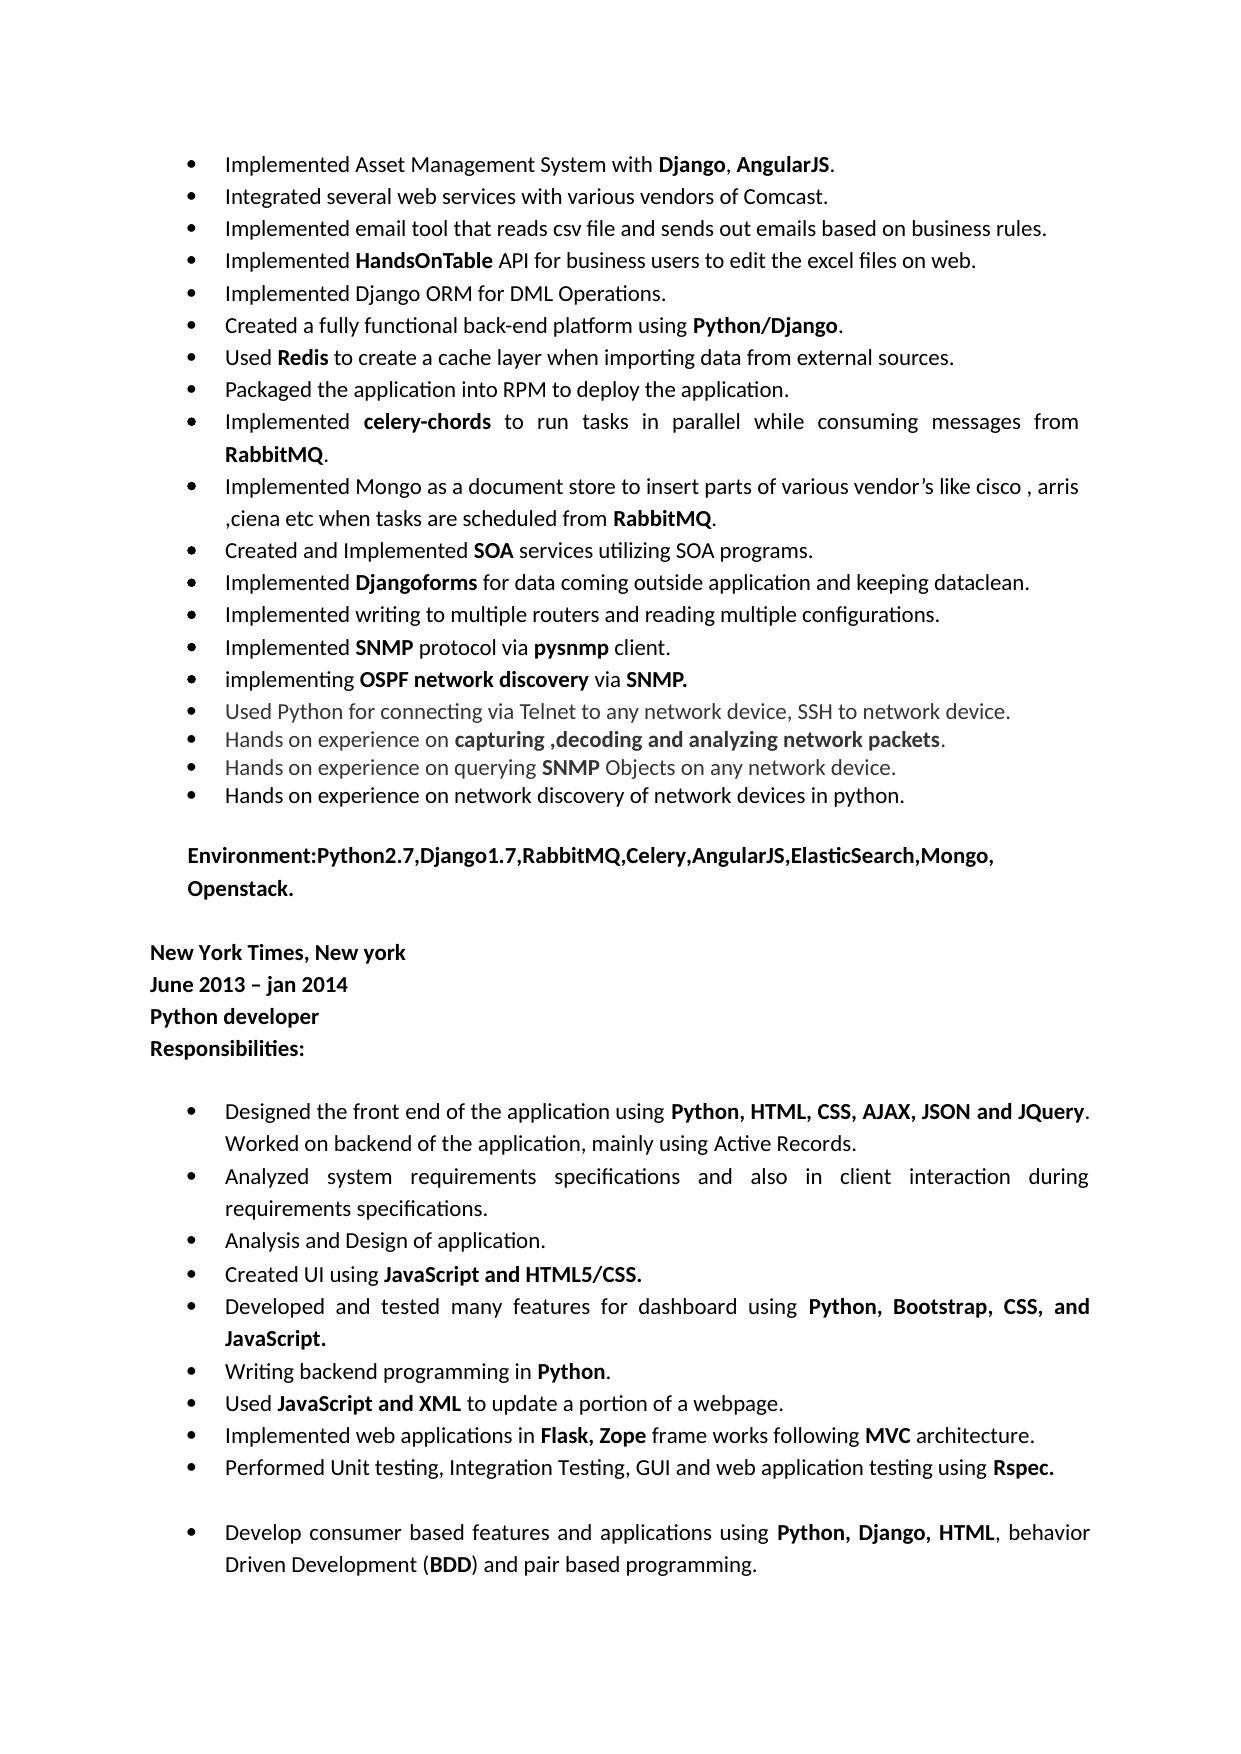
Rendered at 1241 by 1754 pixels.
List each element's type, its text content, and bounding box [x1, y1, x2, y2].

text Python developer [150, 1002, 1090, 1030]
list Implemented Django ORM for DML Operations. [187, 279, 1080, 307]
list Hands on experience on querying SNMP Objects on any network device. [187, 753, 1090, 781]
list Hands on experience on capturing ,decoding and analyzing network packets. [187, 725, 1090, 753]
text Environment:Python2.7,Django1.7,RabbitMQ,Celery,AngularJS,ElasticSearch,Mongo, [187, 841, 1080, 869]
list Develop consumer based features and applications using Python, Django, HTML, behavior Driven Development (BDD) and pair based programming. [187, 1518, 1090, 1578]
list Developed and tested many features for dashboard using Python, Bootstrap, CSS, and JavaScript. [187, 1292, 1090, 1353]
list Used Redis to create a cache layer when importing data from external sources. [187, 343, 1080, 371]
list Designed the front end of the application using Python, HTML, CSS, AJAX, JSON and JQuery. Worked on backend of the application, mainly using Active Records. [187, 1097, 1090, 1158]
list Implemented Mongo as a document store to insert parts of various vendor’s like cisco , arris ,ciena etc when tasks are scheduled from RabbitMQ. [187, 472, 1080, 532]
list Implemented web applications in Flask, Zope frame works following MVC architecture. [187, 1421, 1090, 1449]
list Created UI using JavaScript and HTML5/CSS. [187, 1260, 1090, 1288]
text New York Times, New york [150, 938, 1090, 966]
list Implemented writing to multiple routers and reading multiple configurations. [187, 601, 1080, 629]
list Used JavaScript and XML to update a portion of a webpage. [187, 1389, 1090, 1417]
list Implemented email tool that reads csv file and sends out emails based on business rules. [187, 214, 1080, 242]
list Packaged the application into RPM to deploy the application. [187, 375, 1080, 403]
text Openstack. [187, 874, 1080, 902]
list Implemented Asset Management System with Django, AngularJS. [187, 150, 1080, 178]
list implementing OSPF network discovery via SNMP. [187, 665, 1080, 693]
list Implemented HandsOnTable API for business users to edit the excel files on web. [187, 247, 1080, 274]
list Used Python for connecting via Telnet to any network device, SSH to network device. [187, 697, 1090, 725]
text Responsibilities: [150, 1034, 1090, 1063]
list Implemented celery-chords to run tasks in parallel while consuming messages from RabbitMQ. [187, 407, 1080, 468]
list Created a fully functional back-end platform using Python/Django. [187, 311, 1080, 339]
text June 2013 – jan 2014 [150, 970, 1090, 998]
list Analyzed system requirements specifications and also in client interaction during requirements specifications. [187, 1162, 1090, 1222]
list Hands on experience on network discovery of network devices in python. [187, 781, 1090, 809]
list Performed Unit testing, Integration Testing, GUI and web application testing using Rspec. [187, 1453, 1090, 1481]
list Writing backend programming in Python. [187, 1357, 1090, 1385]
list Integrated several web services with various vendors of Comcast. [187, 182, 1080, 210]
list Analysis and Design of application. [187, 1226, 1090, 1254]
list Implemented SNMP protocol via pysnmp client. [187, 633, 1080, 661]
list Created and Implemented SOA services utilizing SOA programs. [187, 536, 1080, 564]
list Implemented Djangoforms for data coming outside application and keeping dataclean. [187, 568, 1080, 596]
